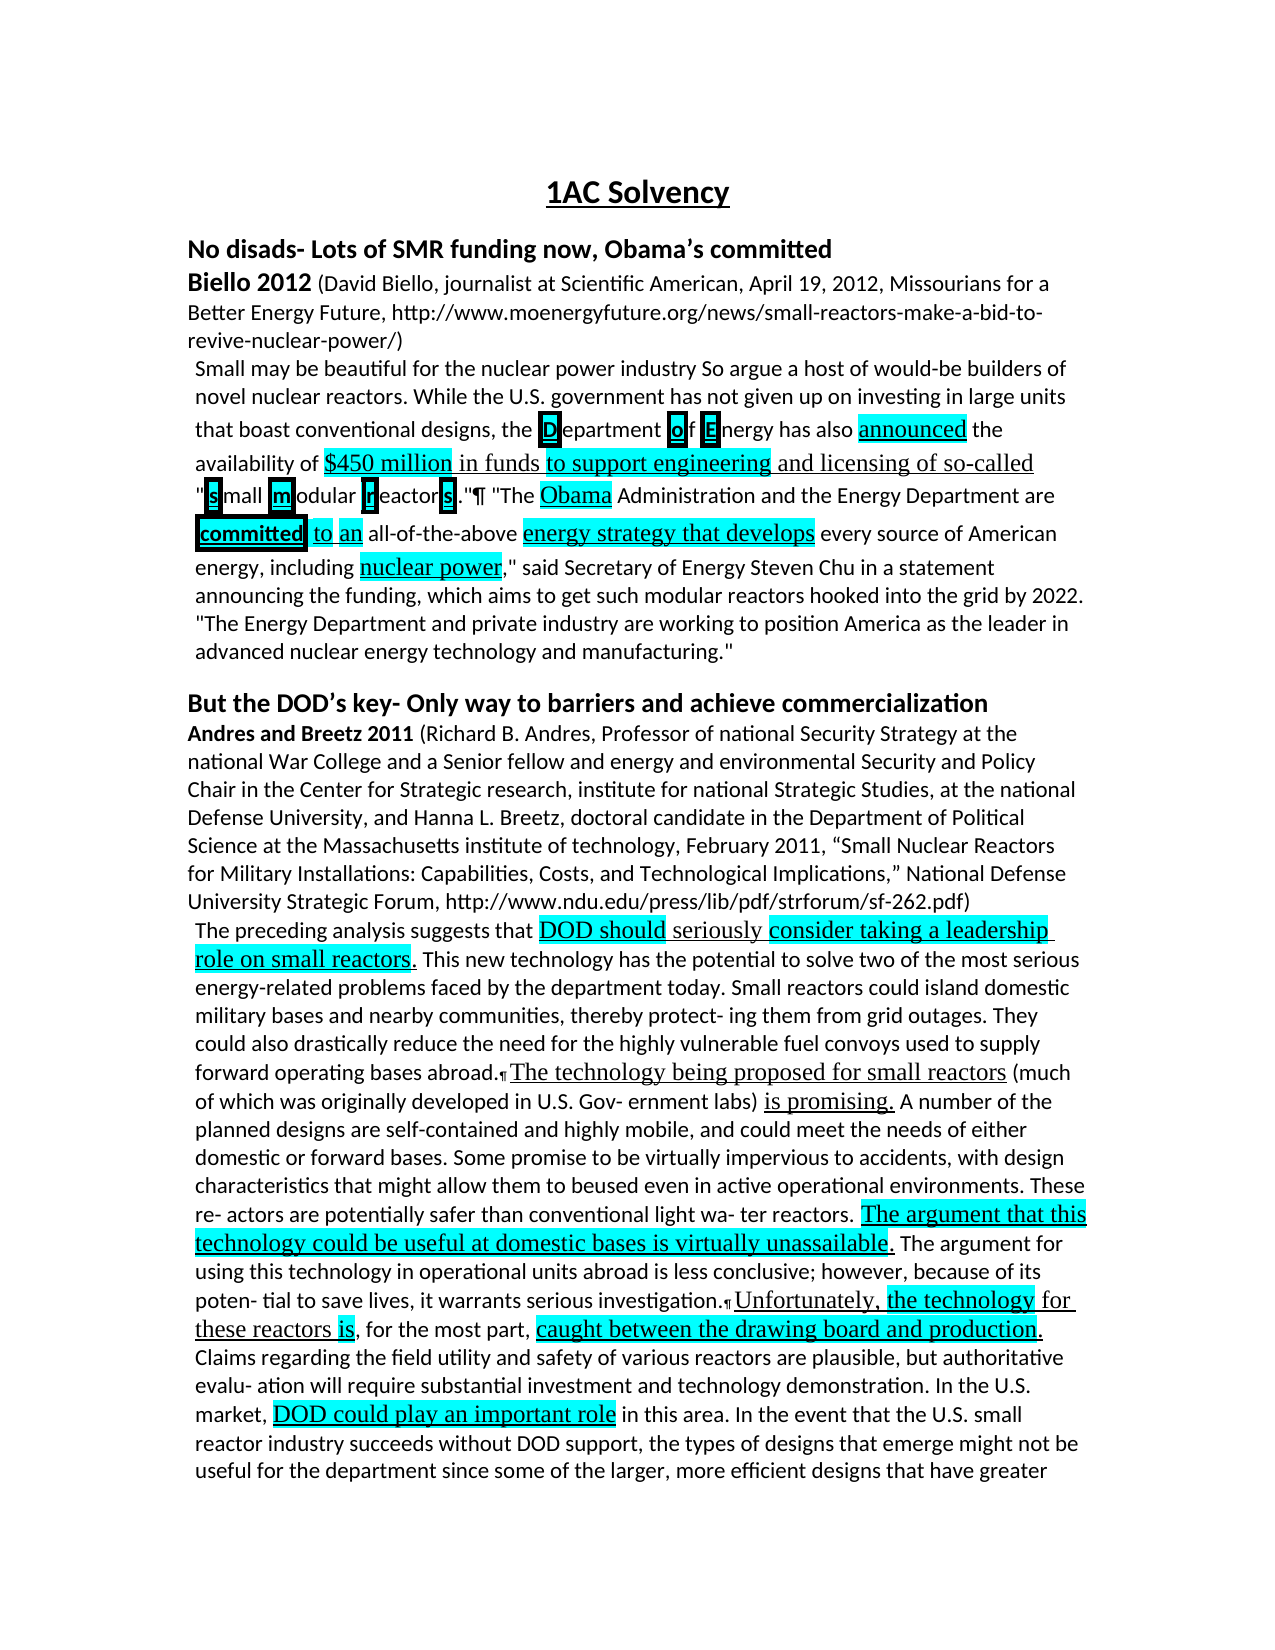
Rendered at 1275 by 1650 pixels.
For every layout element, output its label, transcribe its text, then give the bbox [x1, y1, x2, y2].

text No disads- Lots of SMR funding now, Obama’s committed [187, 232, 1087, 265]
text Small may be beautiful for the nuclear power industry So argue a host of would-be builders of novel nuclear reactors. While the U.S. government has not given up on investing in large units that boast conventional designs, the Department of Energy has also announced the availability of $450 million in funds to support engineering and licensing of so-called "small modular reactors."¶ "The Obama Administration and the Energy Department are committed to an all-of-the-above energy strategy that develops every source of American energy, including nuclear power," said Secretary of Energy Steven Chu in a statement announcing the funding, which aims to get such modular reactors hooked into the grid by 2022. "The Energy Department and private industry are working to position America as the leader in advanced nuclear energy technology and manufacturing." [195, 354, 1087, 665]
subtitle 1AC Solvency [187, 171, 1087, 212]
text Andres and Breetz 2011 (Richard B. Andres, Professor of national Security Strategy at the national War College and a Senior fellow and energy and environmental Security and Policy Chair in the Center for Strategic research, institute for national Strategic Studies, at the national Defense University, and Hanna L. Breetz, doctoral candidate in the Department of Political Science at the Massachusetts institute of technology, February 2011, “Small Nuclear Reactors for Military Installations: Capabilities, Costs, and Technological Implications,” National Defense University Strategic Forum, http://www.ndu.edu/press/lib/pdf/strforum/sf-262.pdf) [187, 719, 1087, 915]
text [195, 1226, 1087, 1485]
text But the DOD’s key- Only way to barriers and achieve commercialization [187, 686, 1087, 719]
text Biello 2012 (David Biello, journalist at Scientific American, April 19, 2012, Missourians for a Better Energy Future, http://www.moenergyfuture.org/news/small-reactors-make-a-bid-to-revive-nuclear-power/) [187, 265, 1087, 354]
